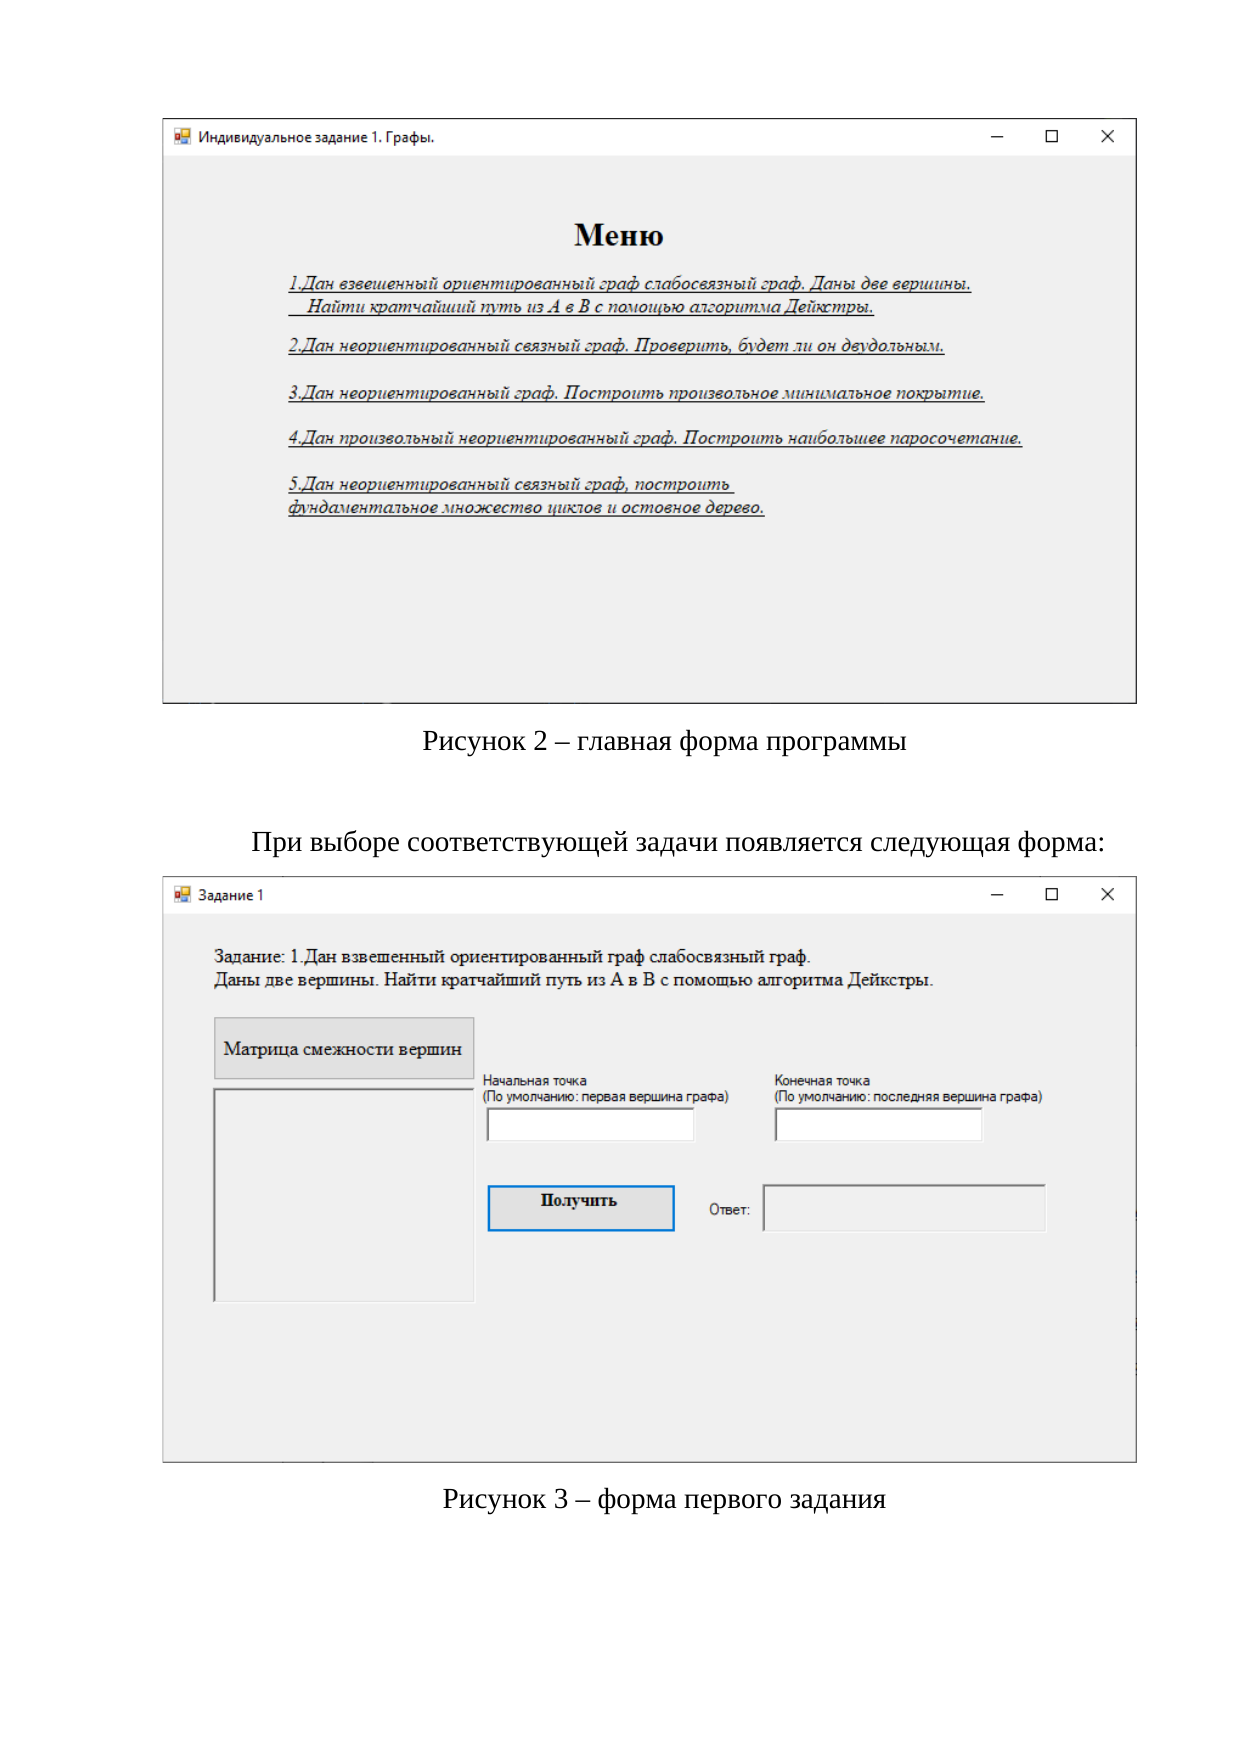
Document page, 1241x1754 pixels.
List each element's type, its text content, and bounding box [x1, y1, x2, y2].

picture [162, 118, 1137, 704]
text Рисунок 2 – главная форма программы [177, 723, 1152, 756]
picture [162, 876, 1137, 1463]
text Рисунок 3 – форма первого задания [177, 1481, 1152, 1515]
text При выборе соответствующей задачи появляется следующая форма: [177, 824, 1152, 857]
